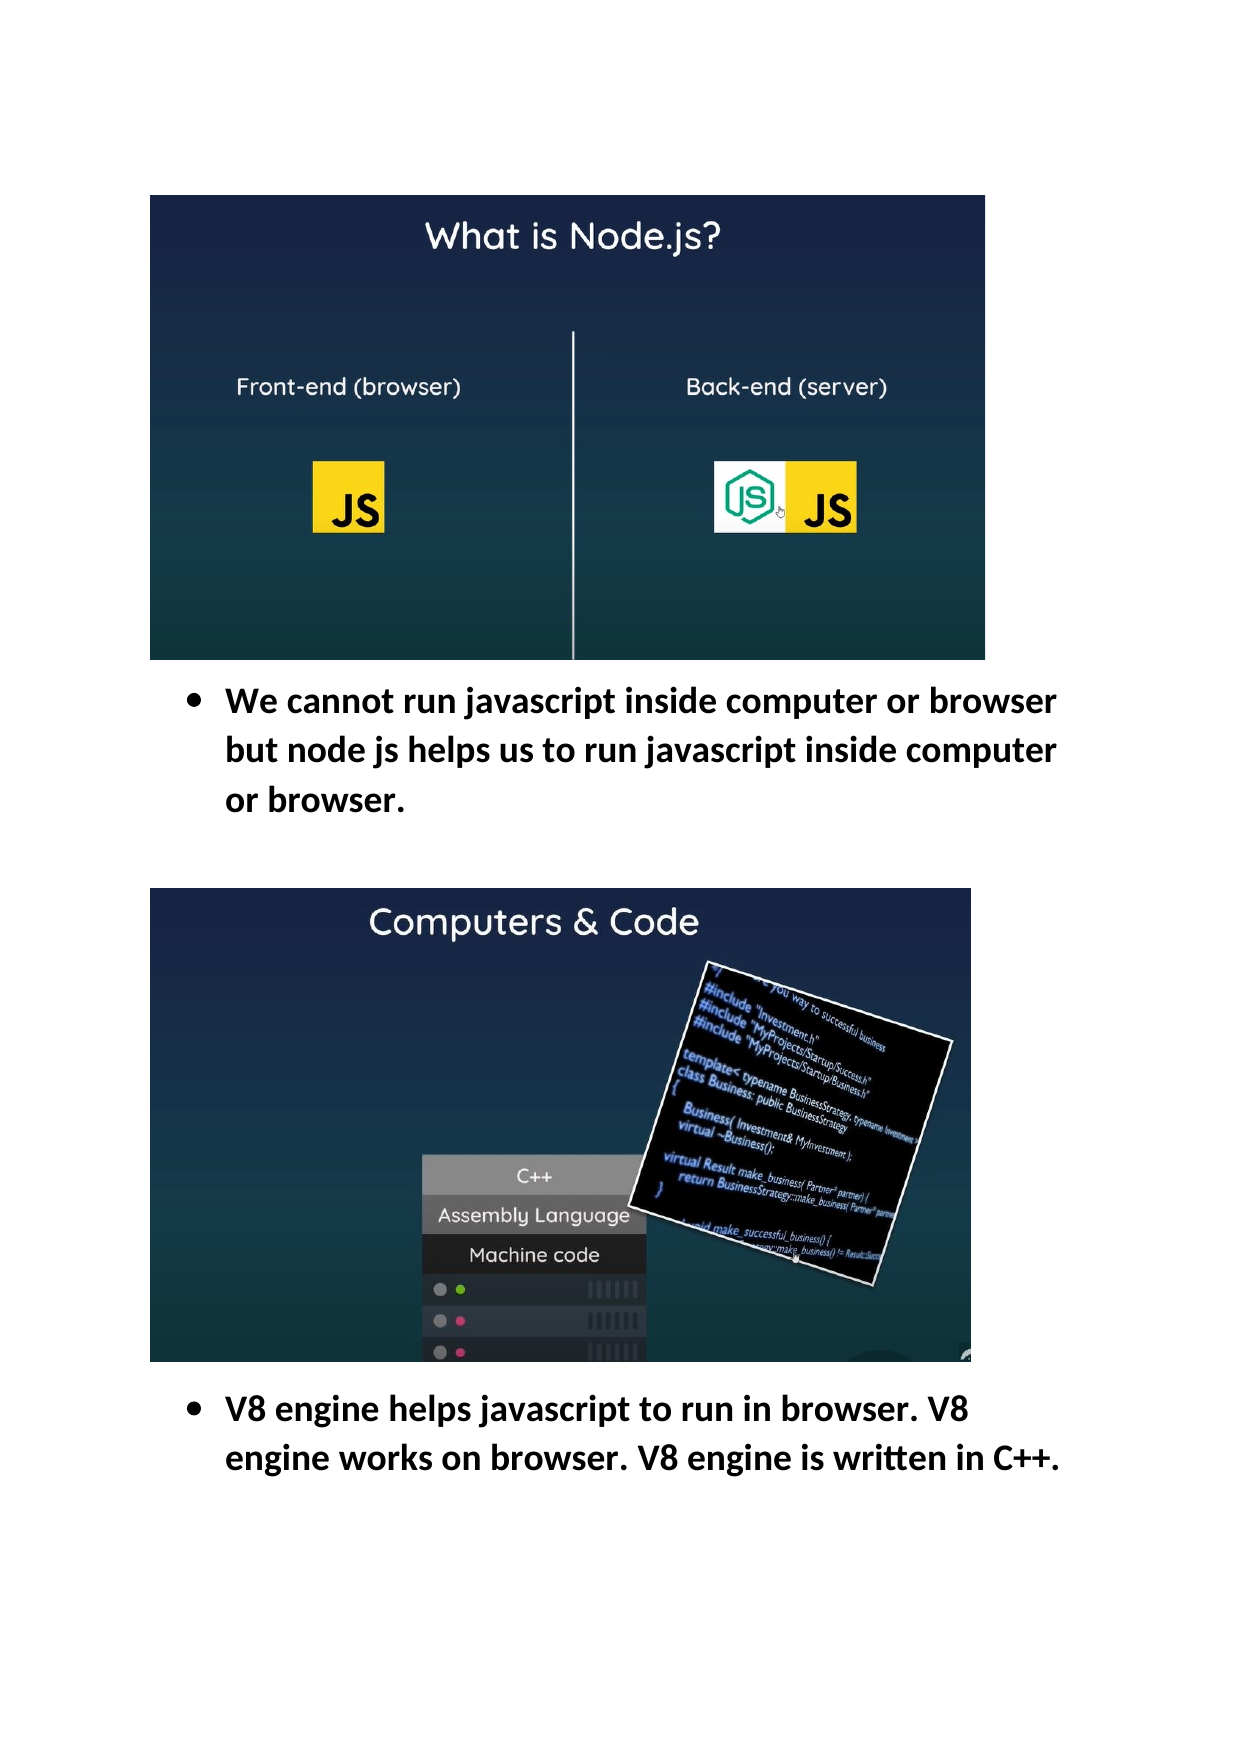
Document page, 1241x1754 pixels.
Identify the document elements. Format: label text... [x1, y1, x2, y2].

picture [150, 888, 971, 1362]
list We cannot run javascript inside computer or browser but node js helps us to run javascript inside computer or browser. [187, 677, 1059, 821]
picture [150, 195, 986, 660]
